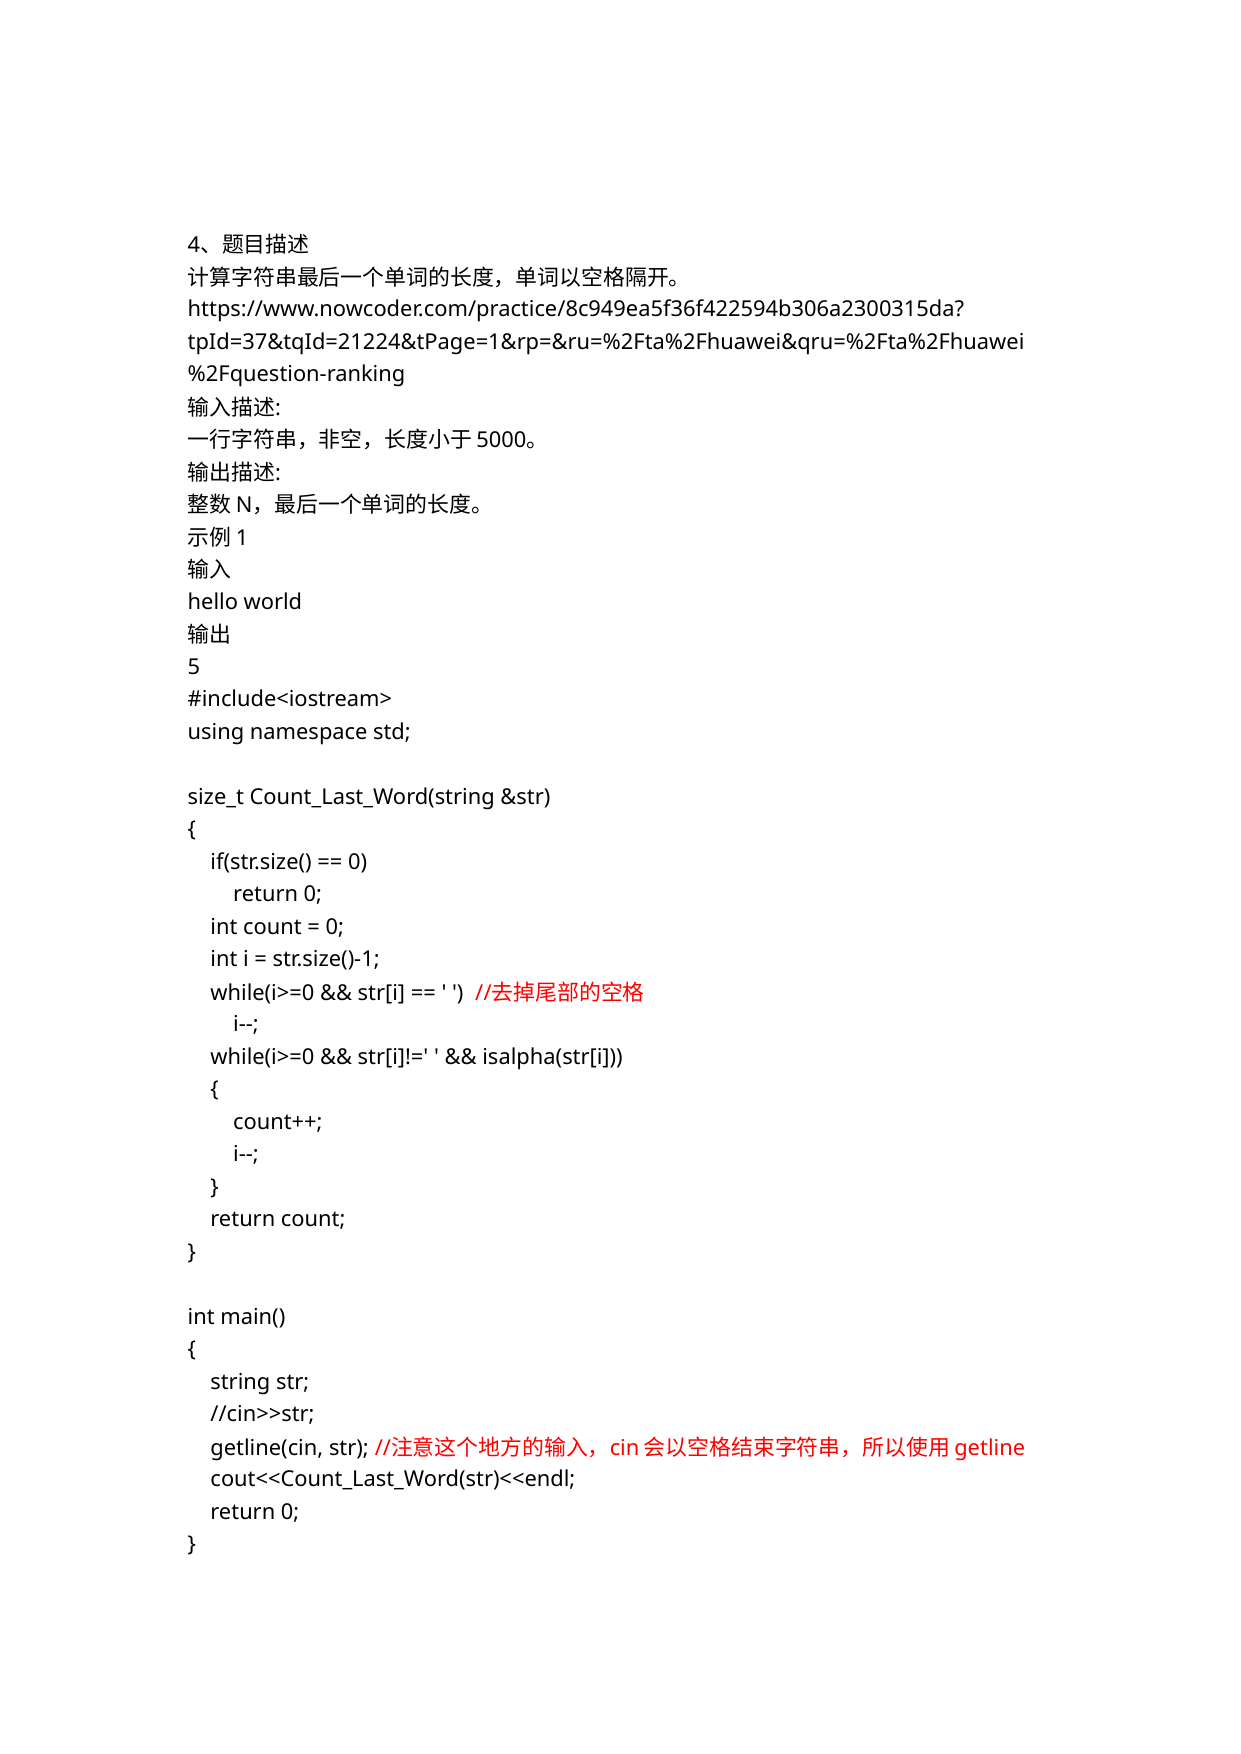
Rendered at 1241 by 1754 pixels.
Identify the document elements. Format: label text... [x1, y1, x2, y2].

text count++; [187, 1104, 1053, 1137]
text size_t Count_Last_Word(string &str) [187, 779, 1053, 812]
text { [187, 1072, 1053, 1104]
text } [187, 1169, 1053, 1202]
text return 0; [187, 877, 1053, 909]
text while(i>=0 && str[i] == ' ') //去掉尾部的空格 [187, 974, 1053, 1007]
text getline(cin, str); //注意这个地方的输入，cin会以空格结束字符串，所以使用getline [187, 1429, 1053, 1462]
text int main() [187, 1299, 1053, 1332]
text int i = str.size()-1; [187, 942, 1053, 974]
text { [187, 1332, 1053, 1364]
text https://www.nowcoder.com/practice/8c949ea5f36f422594b306a2300315da?tpId=37&tqId=21224&tPage=1&rp=&ru=%2Fta%2Fhuawei&qru=%2Fta%2Fhuawei%2Fquestion-ranking [187, 292, 1053, 389]
text return count; [187, 1202, 1053, 1234]
text while(i>=0 && str[i]!=' ' && isalpha(str[i])) [187, 1039, 1053, 1072]
text #include<iostream> [187, 682, 1053, 714]
text int count = 0; [187, 909, 1053, 942]
text { [187, 812, 1053, 844]
text if(str.size() == 0) [187, 844, 1053, 877]
text 输出 [187, 617, 1053, 649]
text hello world [187, 584, 1053, 617]
text //cin>>str; [187, 1397, 1053, 1429]
text i--; [187, 1007, 1053, 1039]
text cout<<Count_Last_Word(str)<<endl; [187, 1462, 1053, 1494]
text return 0; [187, 1494, 1053, 1527]
text string str; [187, 1364, 1053, 1397]
text 输入 [187, 552, 1053, 584]
text 输出描述: [187, 454, 1053, 487]
text 整数N，最后一个单词的长度。 [187, 487, 1053, 519]
text 输入描述: [187, 389, 1053, 422]
text 计算字符串最后一个单词的长度，单词以空格隔开。 [187, 259, 1053, 292]
text 示例1 [187, 519, 1053, 552]
text } [187, 1234, 1053, 1267]
text 一行字符串，非空，长度小于5000。 [187, 422, 1053, 454]
text using namespace std; [187, 714, 1053, 747]
text i--; [187, 1137, 1053, 1169]
text 5 [187, 649, 1053, 682]
text 4、题目描述 [187, 227, 1053, 259]
text } [187, 1527, 1053, 1559]
